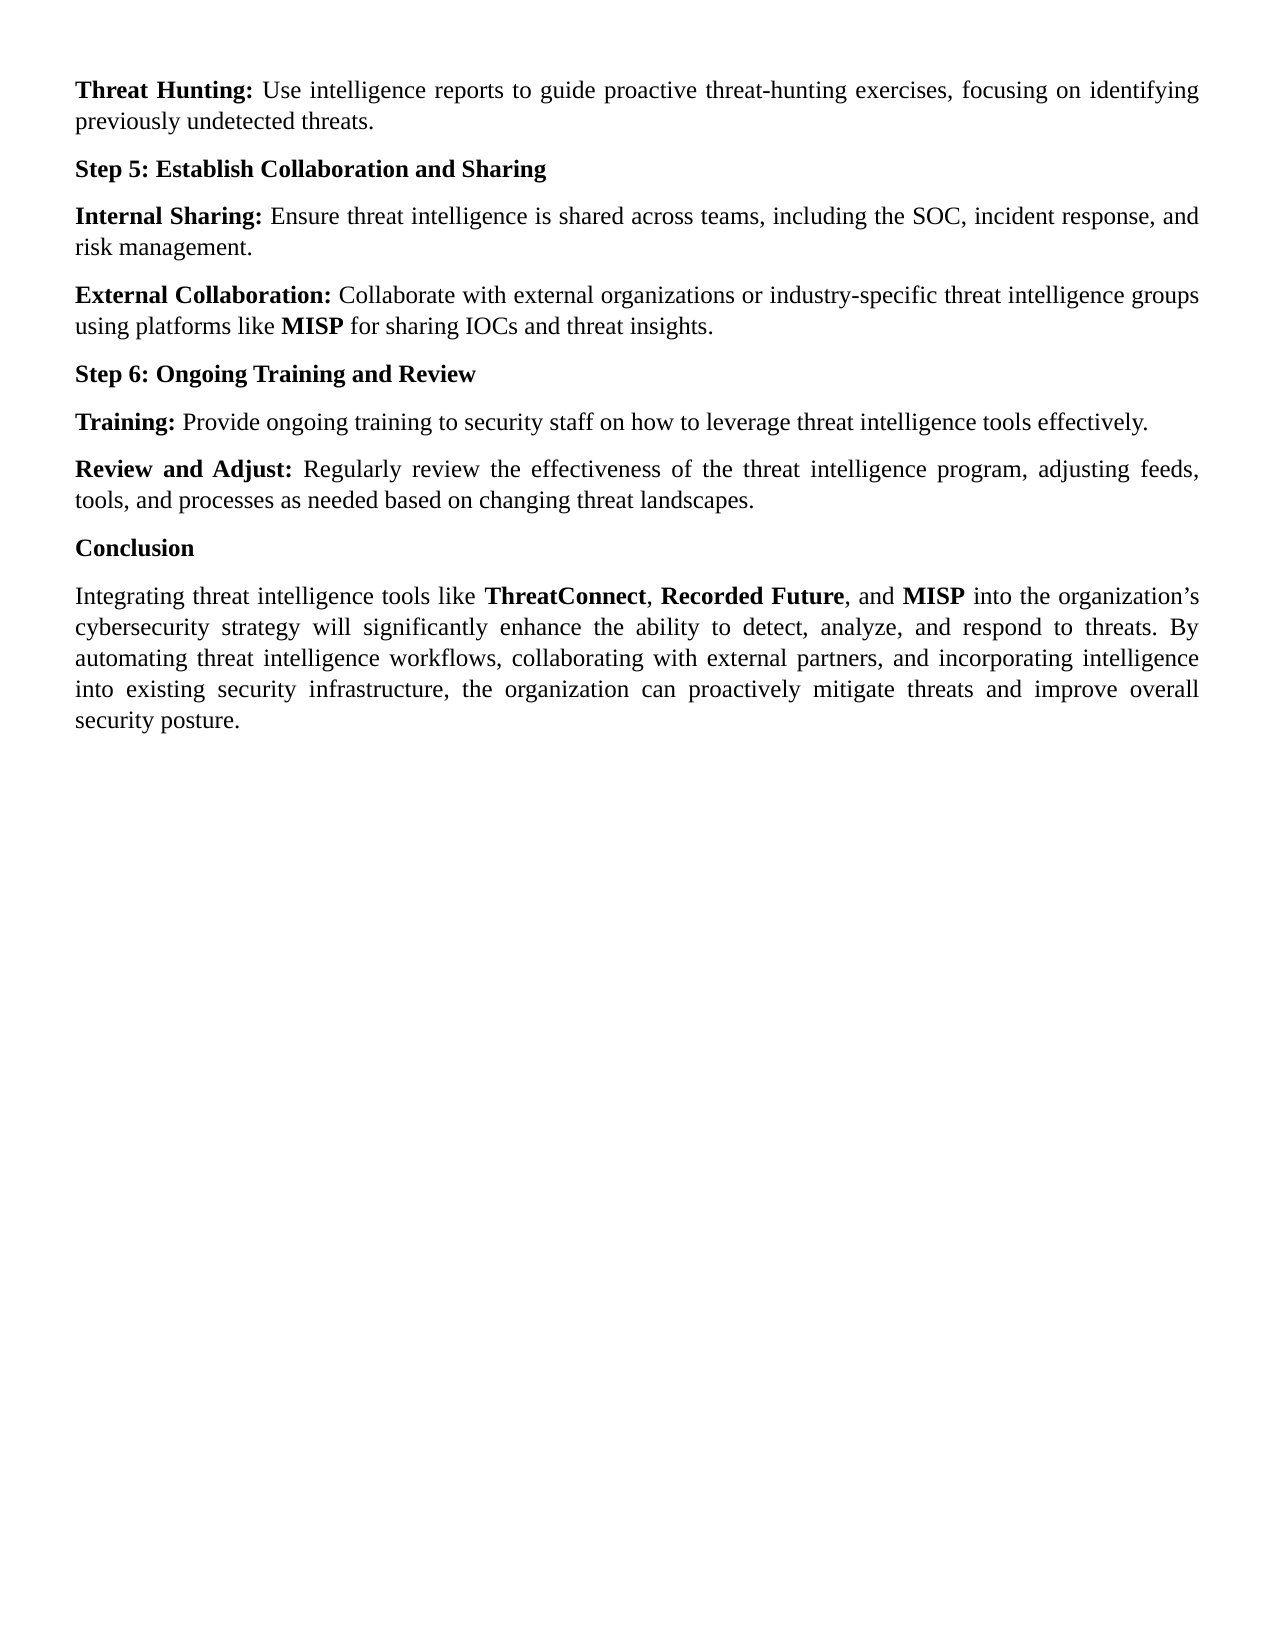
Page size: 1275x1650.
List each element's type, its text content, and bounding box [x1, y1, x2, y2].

text Threat Hunting: Use intelligence reports to guide proactive threat-hunting exercises, focusing on identifying previously undetected threats. [75, 75, 1200, 135]
text Integrating threat intelligence tools like ThreatConnect, Recorded Future, and MISP into the organization’s cybersecurity strategy will significantly enhance the ability to detect, analyze, and respond to threats. By automating threat intelligence workflows, collaborating with external partners, and incorporating intelligence into existing security infrastructure, the organization can proactively mitigate threats and improve overall security posture. [75, 581, 1200, 734]
text Training: Provide ongoing training to security staff on how to leverage threat intelligence tools effectively. [75, 407, 1200, 435]
text Review and Adjust: Regularly review the effectiveness of the threat intelligence program, adjusting feeds, tools, and processes as needed based on changing threat landscapes. [75, 454, 1200, 514]
text External Collaboration: Collaborate with external organizations or industry-specific threat intelligence groups using platforms like MISP for sharing IOCs and threat insights. [75, 280, 1200, 340]
text Internal Sharing: Ensure threat intelligence is shared across teams, including the SOC, incident response, and risk management. [75, 201, 1200, 261]
text Step 6: Ongoing Training and Review [75, 359, 1200, 388]
text Step 5: Establish Collaboration and Sharing [75, 154, 1200, 182]
text Conclusion [75, 533, 1200, 562]
